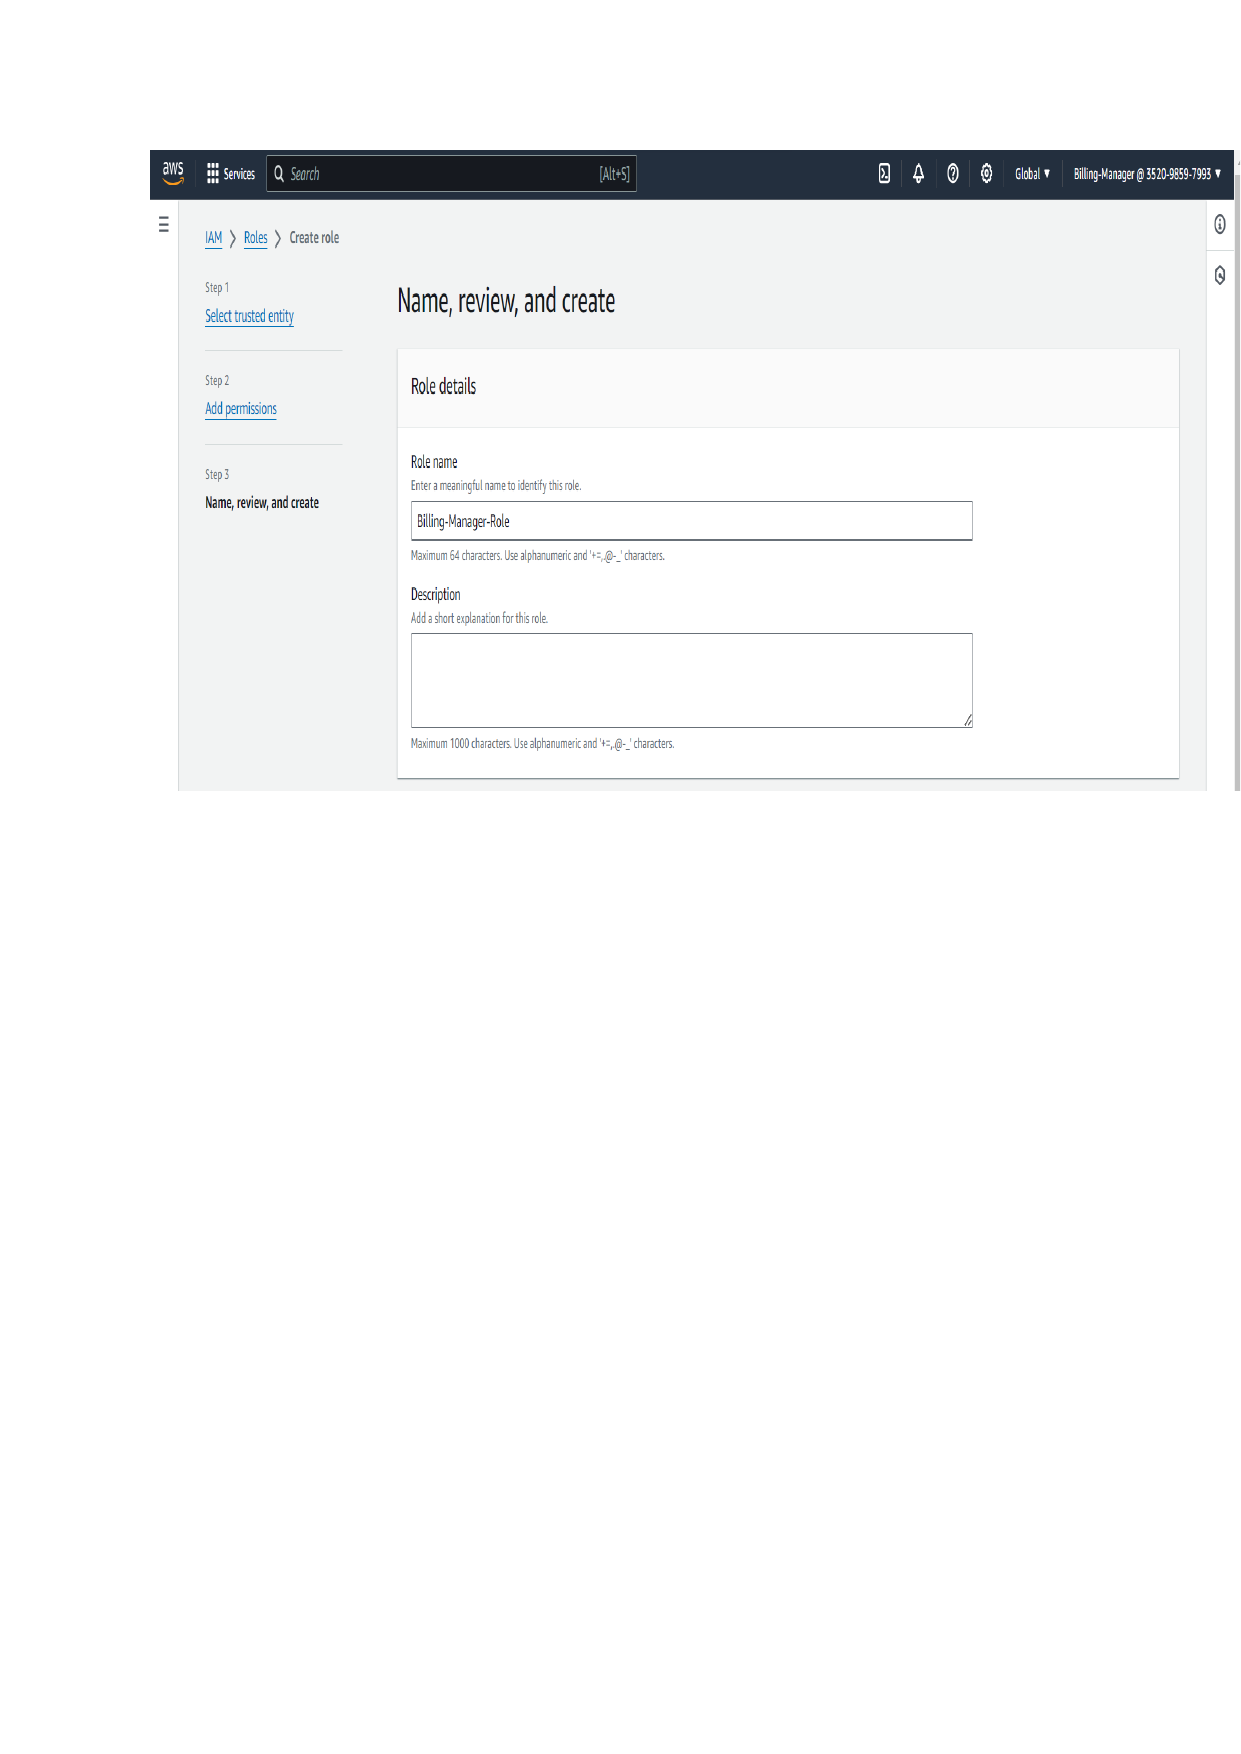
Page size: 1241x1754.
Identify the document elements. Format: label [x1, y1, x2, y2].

picture [150, 150, 1241, 791]
